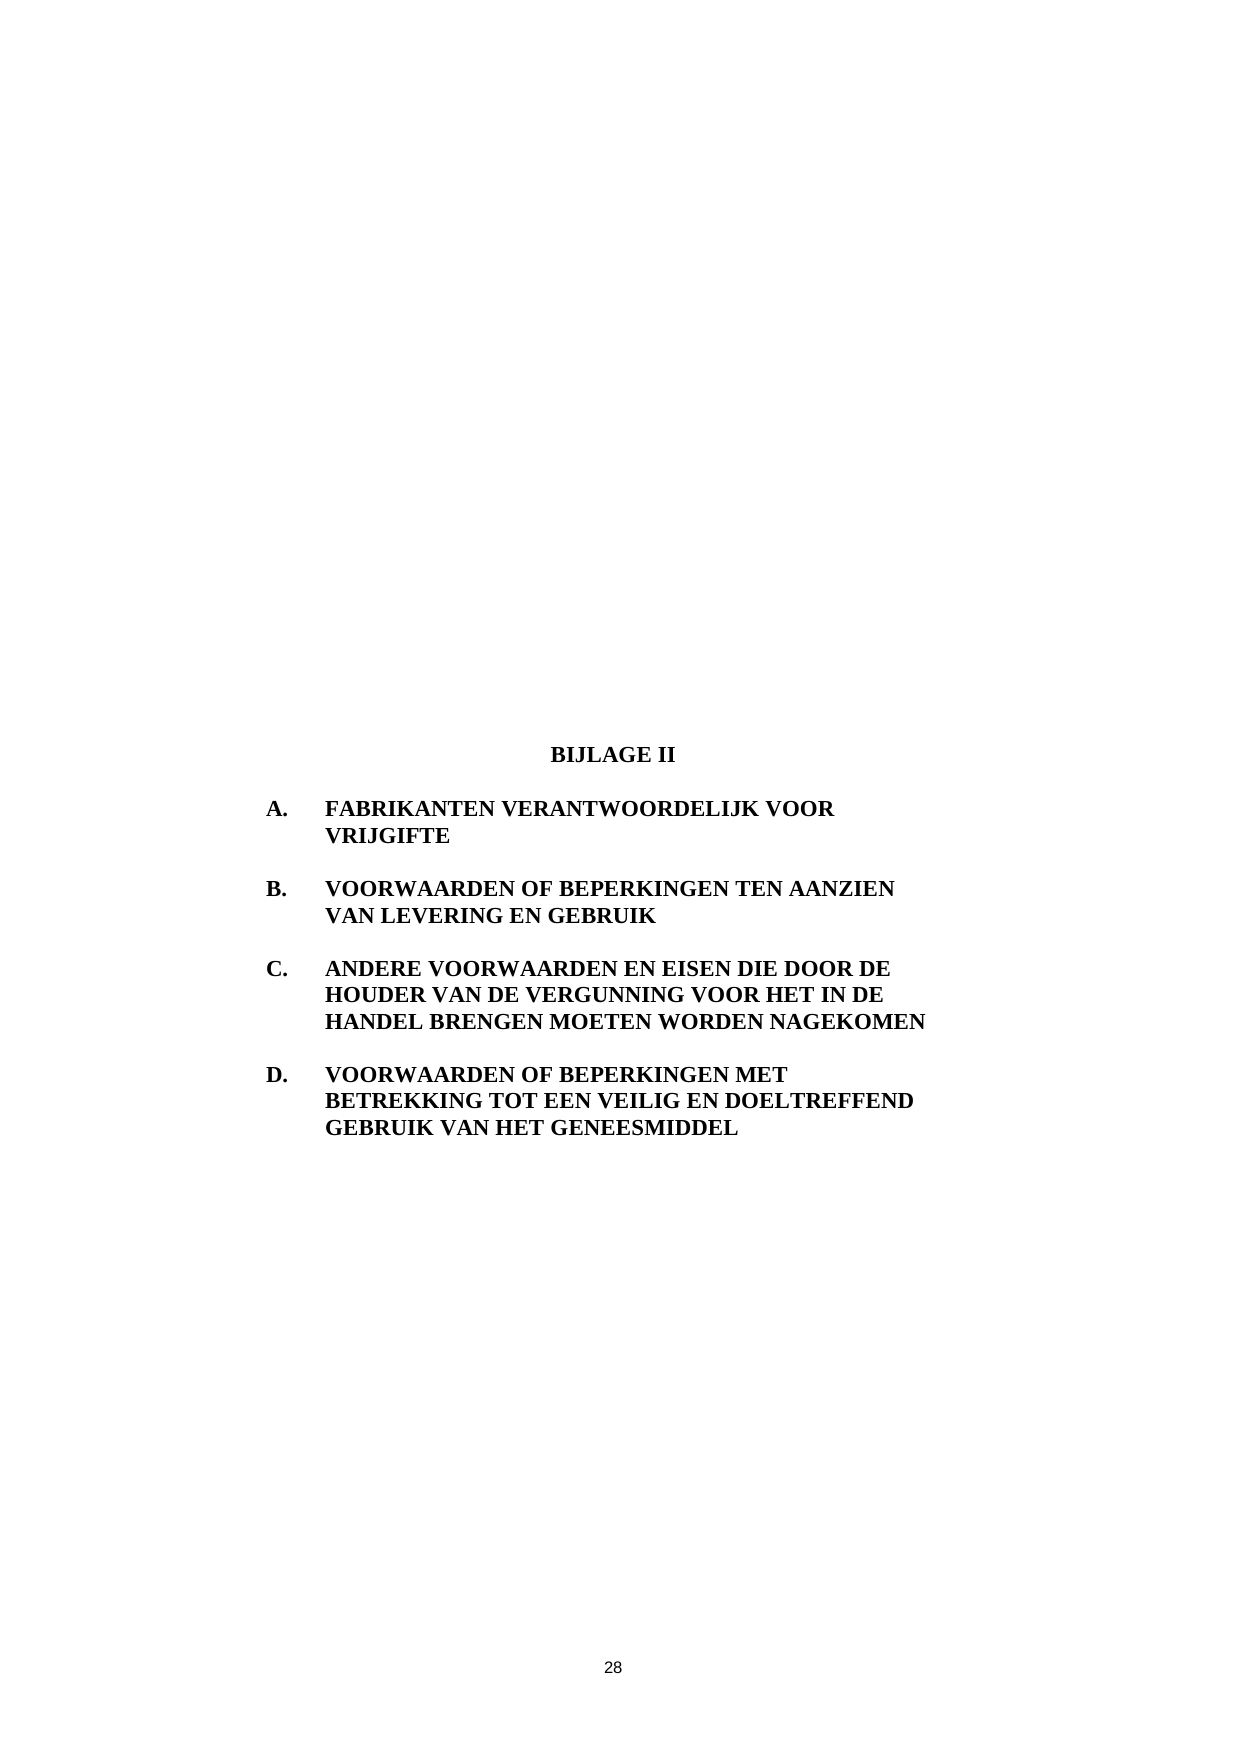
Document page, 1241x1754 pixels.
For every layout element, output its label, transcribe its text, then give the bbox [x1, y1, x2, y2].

text D. VOORWAARDEN OF BEPERKINGEN MET BETREKKING TOT EEN VEILIG EN DOELTREFFEND GEBRUIK VAN HET GENEESMIDDEL [266, 1061, 932, 1141]
text BIJLAGE II [148, 741, 1078, 768]
text B. VOORWAARDEN OF BEPERKINGEN TEN AANZIEN VAN LEVERING EN GEBRUIK [266, 875, 932, 928]
text A. FABRIKANTEN verantwoordelijk voor vrijgifte [266, 795, 932, 848]
text C. ANDERE VOORWAARDEN EN EISEN DIE DOOR DE HOUDER VAN DE VERGUNNING VOOR HET IN DE HANDEL BRENGEN MOETEN WORDEN NAGEKOMEN [266, 954, 932, 1034]
